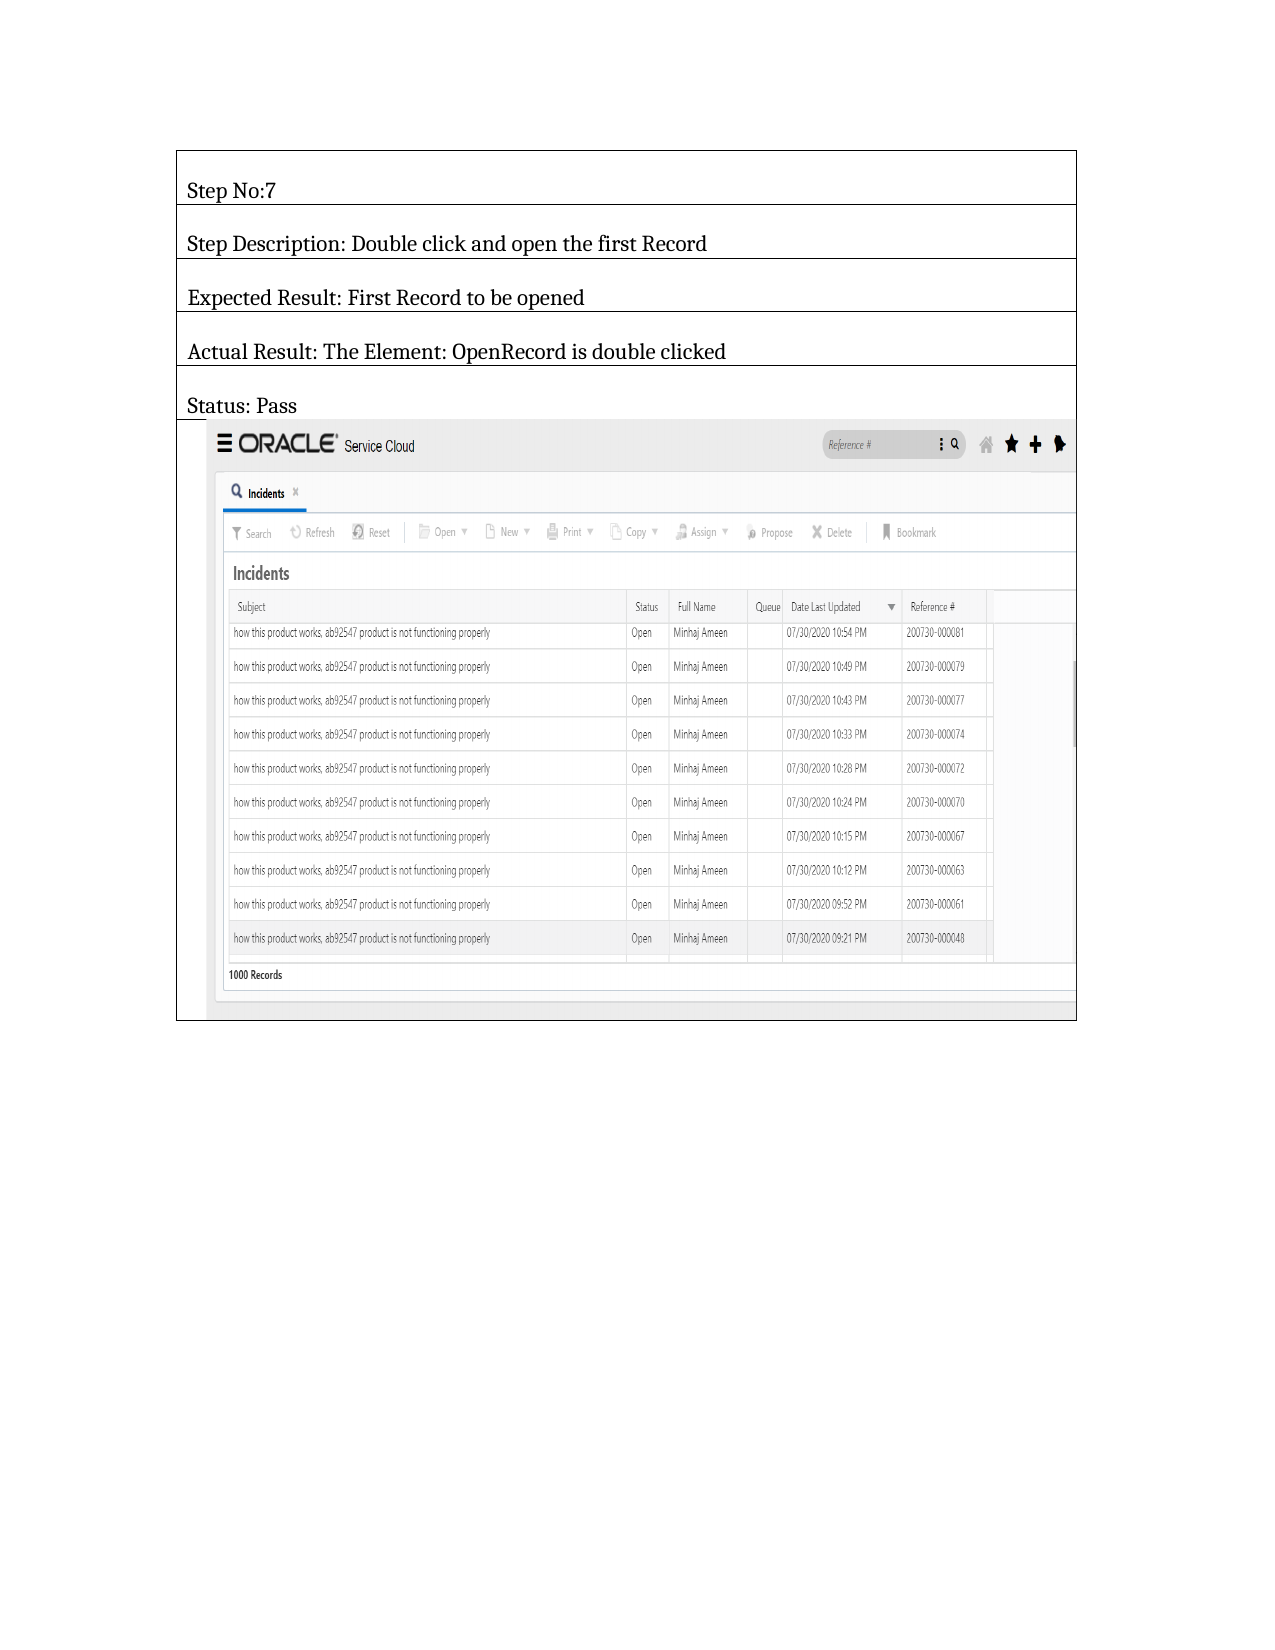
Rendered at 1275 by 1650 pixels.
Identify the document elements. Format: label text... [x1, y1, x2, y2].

picture [206, 419, 1077, 1020]
table_cell Actual Result: The Element: OpenRecord is double clicked [177, 312, 1076, 365]
table_cell Expected Result: First Record to be opened [177, 259, 1076, 311]
table_cell Step Description: Double click and open the first Record [177, 205, 1076, 257]
table_cell Status: Pass [177, 366, 1076, 419]
table_cell [177, 420, 206, 1020]
table_header Step No:7 [177, 151, 1076, 204]
